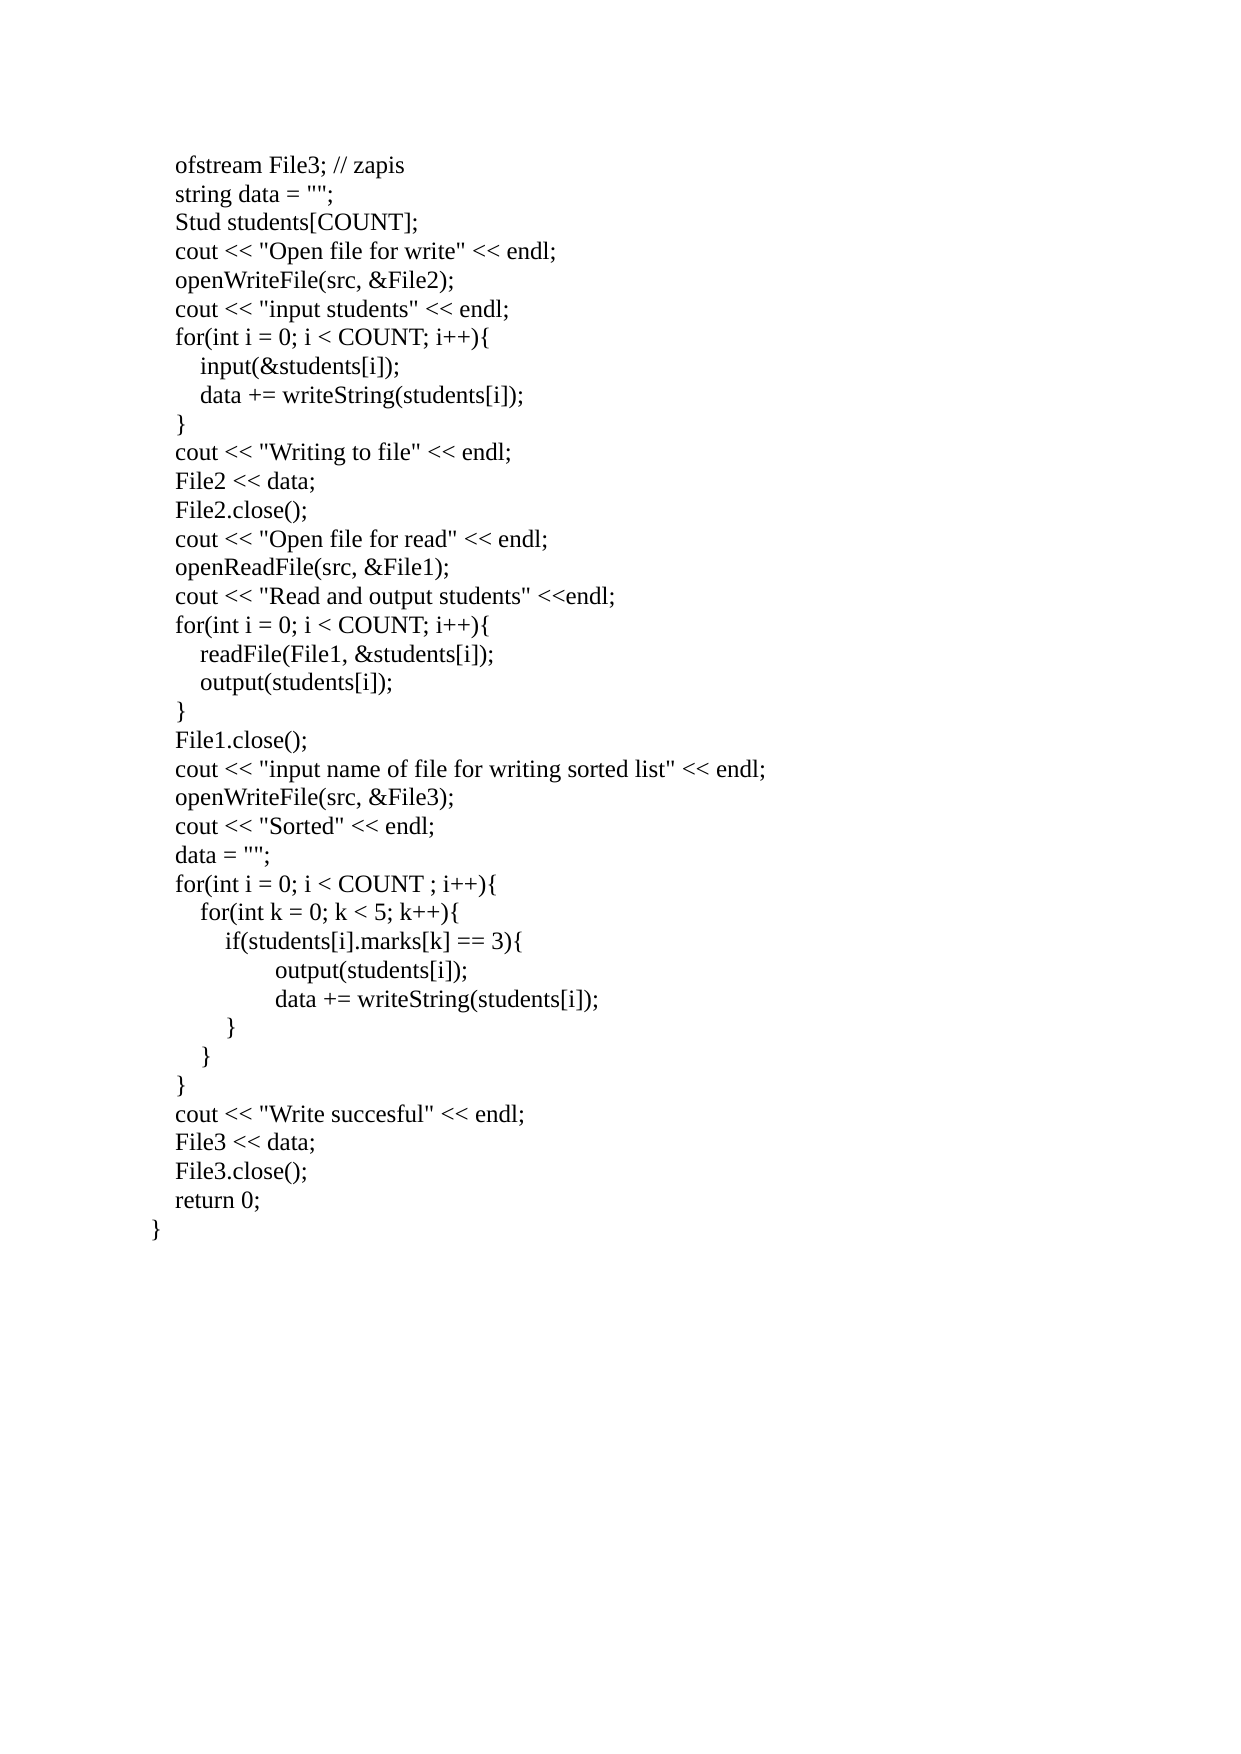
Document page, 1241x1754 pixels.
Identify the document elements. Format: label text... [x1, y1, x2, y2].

text File2 << data; [150, 466, 1090, 495]
text File2.close(); [150, 495, 1090, 524]
text cout << "Open file for write" << endl; [150, 236, 1090, 265]
text } [150, 1070, 1090, 1099]
text } [150, 1214, 1090, 1242]
text readFile(File1, &students[i]); [150, 639, 1090, 667]
text cout << "Read and output students" <<endl; [150, 581, 1090, 610]
text input(&students[i]); [150, 351, 1090, 380]
text output(students[i]); [150, 955, 1090, 984]
text for(int i = 0; i < COUNT; i++){ [150, 610, 1090, 639]
text data += writeString(students[i]); [150, 380, 1090, 409]
text output(students[i]); [150, 667, 1090, 696]
text } [150, 696, 1090, 725]
text cout << "Sorted" << endl; [150, 811, 1090, 840]
text for(int i = 0; i < COUNT ; i++){ [150, 869, 1090, 897]
text File1.close(); [150, 725, 1090, 754]
text cout << "input name of file for writing sorted list" << endl; [150, 754, 1090, 782]
text return 0; [150, 1185, 1090, 1214]
text for(int k = 0; k < 5; k++){ [150, 897, 1090, 926]
text } [150, 1012, 1090, 1041]
text cout << "input students" << endl; [150, 294, 1090, 322]
text if(students[i].marks[k] == 3){ [150, 926, 1090, 955]
text for(int i = 0; i < COUNT; i++){ [150, 322, 1090, 351]
text ofstream File3; // zapis [150, 150, 1090, 179]
text openWriteFile(src, &File3); [150, 782, 1090, 811]
text cout << "Open file for read" << endl; [150, 524, 1090, 552]
text File3 << data; [150, 1127, 1090, 1156]
text cout << "Write succesful" << endl; [150, 1099, 1090, 1127]
text data = ""; [150, 840, 1090, 869]
text Stud students[COUNT]; [150, 207, 1090, 236]
text } [150, 1041, 1090, 1070]
text cout << "Writing to file" << endl; [150, 437, 1090, 466]
text data += writeString(students[i]); [150, 984, 1090, 1012]
text } [150, 409, 1090, 437]
text string data = ""; [150, 179, 1090, 207]
text openReadFile(src, &File1); [150, 552, 1090, 581]
text openWriteFile(src, &File2); [150, 265, 1090, 294]
text File3.close(); [150, 1156, 1090, 1185]
